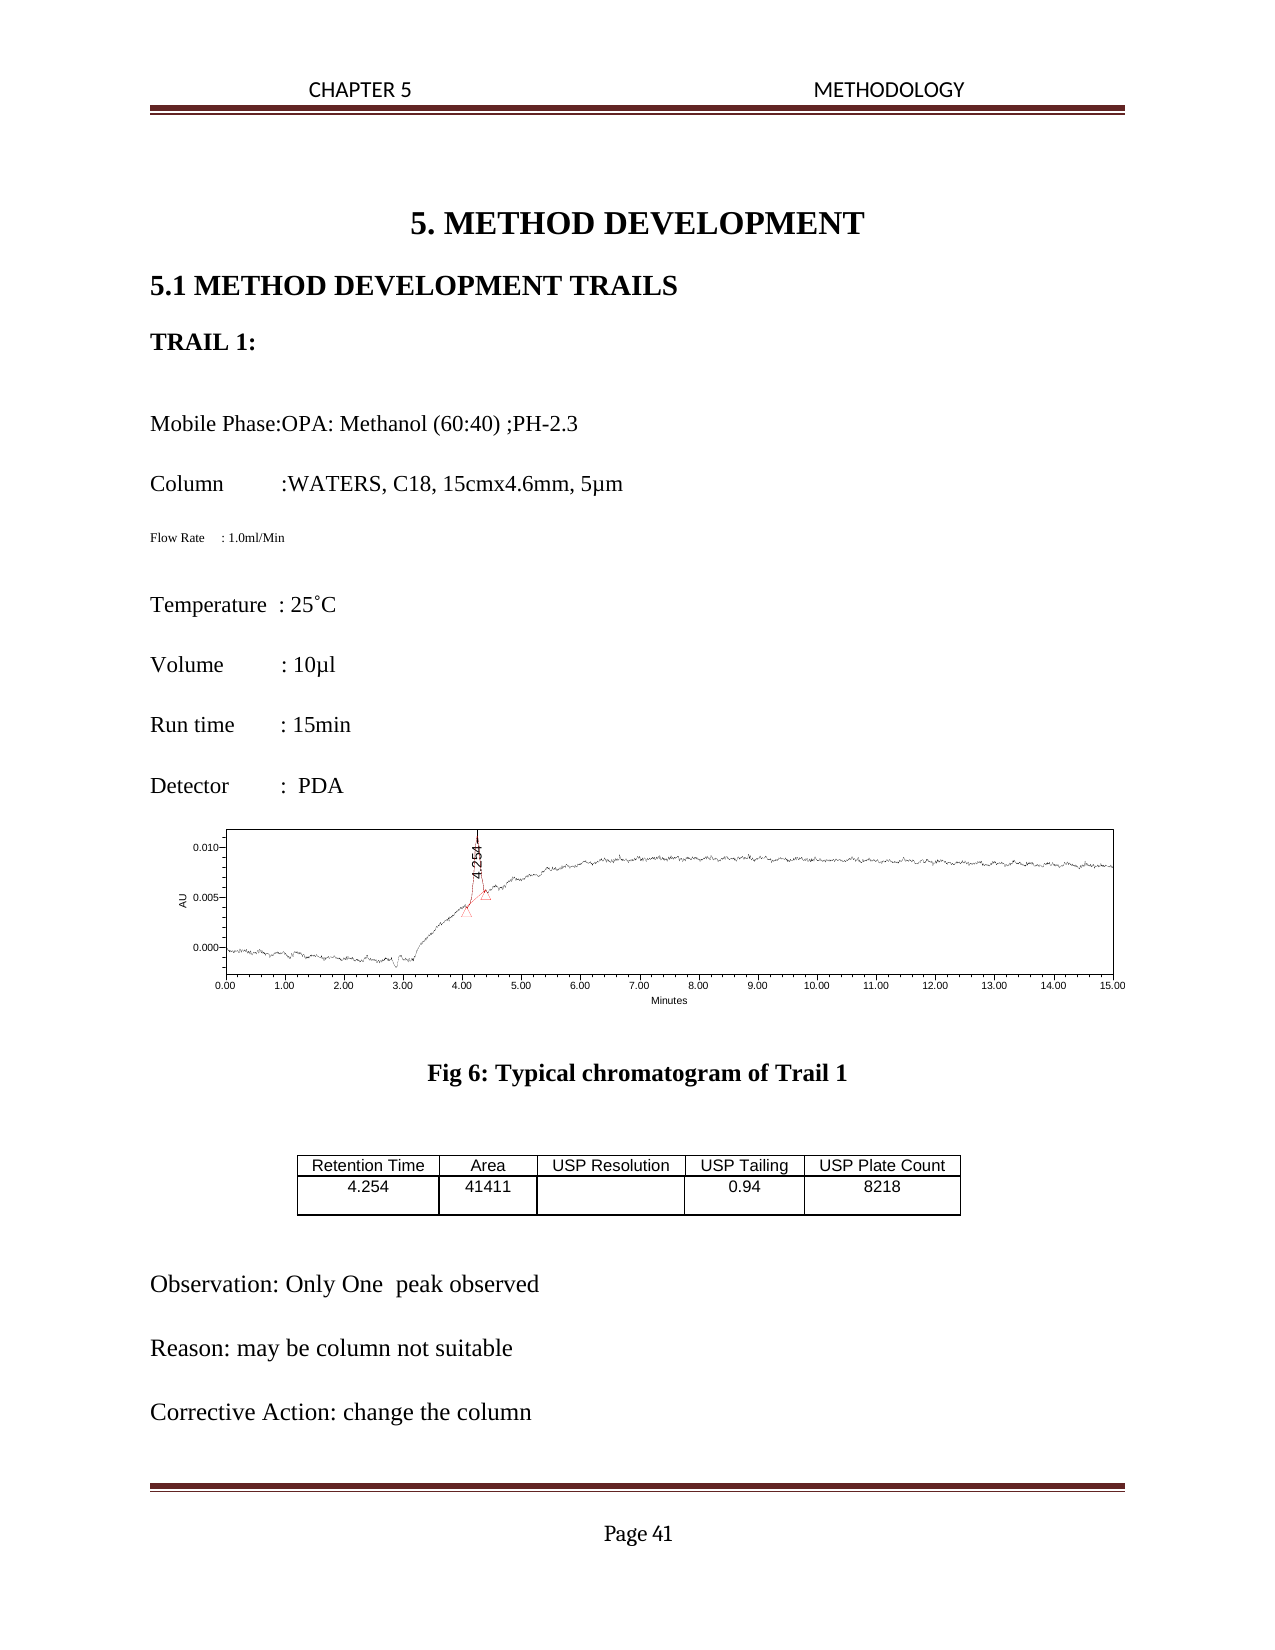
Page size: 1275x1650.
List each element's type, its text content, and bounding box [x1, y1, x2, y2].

text Run time : 15min [150, 711, 1125, 738]
table_cell [538, 1177, 684, 1214]
text 5.1 METHOD DEVELOPMENT TRAILS [150, 268, 1125, 301]
text Flow Rate : 1.0ml/Min [150, 531, 1125, 557]
text Reason: may be column not suitable [150, 1333, 1125, 1362]
table_cell 41411 [440, 1177, 536, 1214]
text Observation: Only One peak observed [150, 1269, 1125, 1298]
table_header USP Plate Count [805, 1156, 960, 1175]
text Fig 6: Typical chromatogram of Trail 1 [150, 1058, 1125, 1087]
text 5. METHOD DEVELOPMENT [150, 203, 1125, 241]
text Mobile Phase:OPA: Methanol (60:40) ;PH-2.3 [150, 410, 1125, 436]
table_cell 8218 [805, 1177, 960, 1214]
text Column :WATERS, C18, 15cmx4.6mm, 5µm [150, 470, 1125, 497]
text TRAIL 1: [150, 327, 1125, 356]
text Detector : PDA [150, 772, 1125, 798]
text Corrective Action: change the column [150, 1397, 1125, 1426]
table_header USP Resolution [538, 1156, 685, 1175]
table_header USP Tailing [686, 1156, 804, 1175]
table_header Retention Time [298, 1156, 439, 1175]
table_header Area [440, 1156, 537, 1175]
text Volume : 10µl [150, 651, 1125, 677]
table_cell 4.254 [298, 1177, 438, 1214]
table_cell 0.94 [685, 1177, 804, 1214]
text Temperature : 25˚C [150, 591, 1125, 617]
